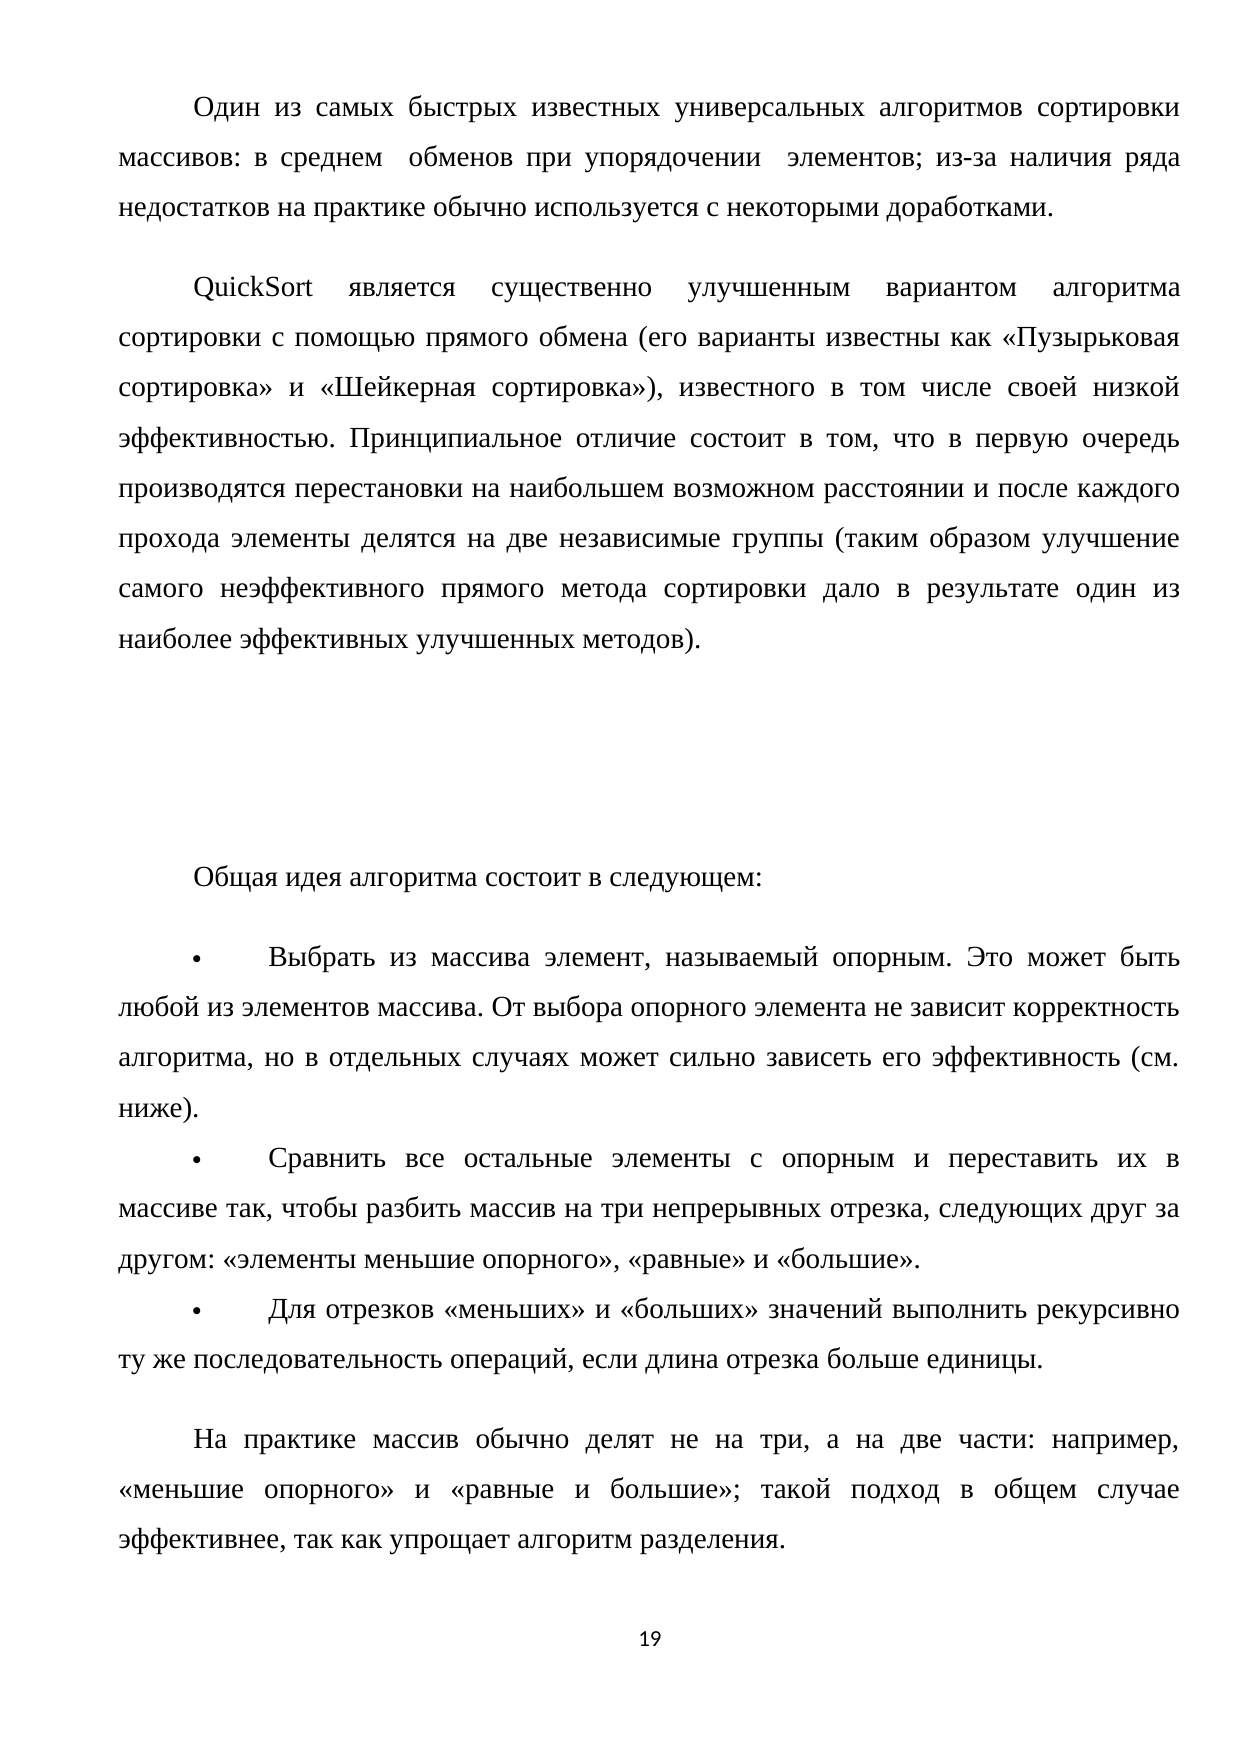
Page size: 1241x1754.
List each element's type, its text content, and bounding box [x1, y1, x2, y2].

list Для отрезков «меньших» и «больших» значений выполнить рекурсивно ту же последовательность операций, если длина отрезка больше единицы. [118, 1291, 1181, 1375]
text QuickSort является существенно улучшенным вариантом алгоритма сортировки с помощью прямого обмена (его варианты известны как «Пузырьковая сортировка» и «Шейкерная сортировка»), известного в том числе своей низкой эффективностью. Принципиальное отличие состоит в том, что в первую очередь производятся перестановки на наибольшем возможном расстоянии и после каждого прохода элементы делятся на две независимые группы (таким образом улучшение самого неэффективного прямого метода сортировки дало в результате один из наиболее эффективных улучшенных методов). [118, 269, 1181, 654]
list Сравнить все остальные элементы с опорным и переставить их в массиве так, чтобы разбить массив на три непрерывных отрезка, следующих друг за другом: «элементы меньшие опорного», «равные» и «большие». [118, 1140, 1181, 1274]
text Общая идея алгоритма состоит в следующем: [118, 859, 1181, 893]
text На практике массив обычно делят не на три, а на две части: например, «меньшие опорного» и «равные и большие»; такой подход в общем случае эффективнее, так как упрощает алгоритм разделения. [118, 1421, 1181, 1555]
text Один из самых быстрых известных универсальных алгоритмов сортировки массивов: в среднем n log n обменов при упорядочении n элементов; из-за наличия ряда недостатков на практике обычно используется с некоторыми доработками. [118, 89, 1181, 223]
list Выбрать из массива элемент, называемый опорным. Это может быть любой из элементов массива. От выбора опорного элемента не зависит корректность алгоритма, но в отдельных случаях может сильно зависеть его эффективность (см. ниже). [118, 939, 1181, 1123]
